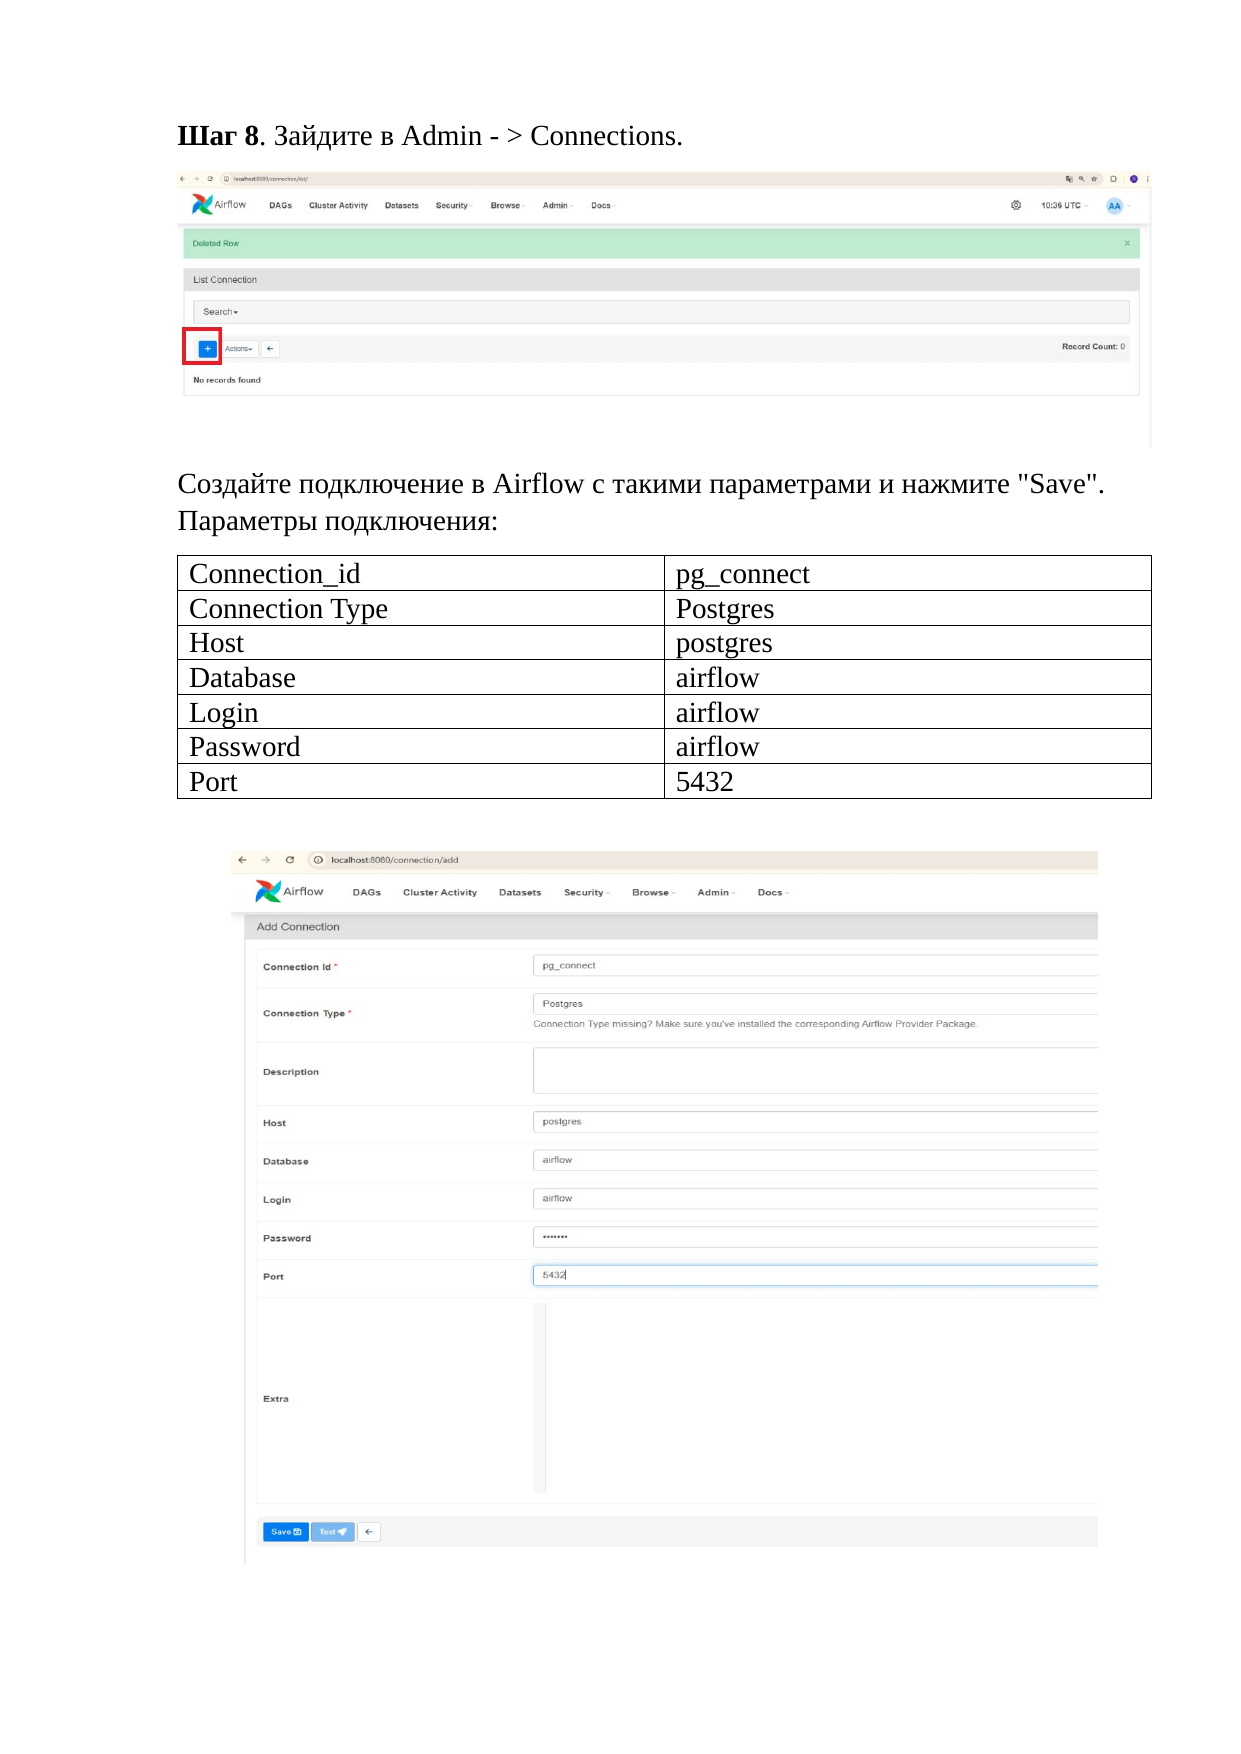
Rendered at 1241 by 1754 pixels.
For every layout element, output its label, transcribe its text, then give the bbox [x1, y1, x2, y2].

table_header pg_connect [665, 556, 1151, 590]
table_cell Password [178, 729, 664, 763]
table_cell airflow [665, 660, 1151, 694]
table_cell Connection Type [178, 591, 664, 624]
text Создайте подключение в Airflow с такими параметрами и нажмите "Save". Параметры подключения: [177, 466, 1152, 536]
text Шаг 8. Зайдите в Admin - > Connections. [177, 118, 1152, 152]
table_cell airflow [665, 729, 1151, 763]
table_cell postgres [665, 626, 1151, 659]
picture [177, 171, 1152, 448]
table_cell Port [178, 764, 664, 797]
table_cell Login [178, 695, 664, 728]
table_cell Postgres [665, 591, 1151, 624]
table_cell Database [178, 660, 664, 694]
table_header Connection_id [178, 556, 664, 590]
picture [231, 851, 1098, 1564]
table_cell airflow [665, 695, 1151, 728]
table_cell Host [178, 626, 664, 659]
table_cell 5432 [665, 764, 1151, 797]
